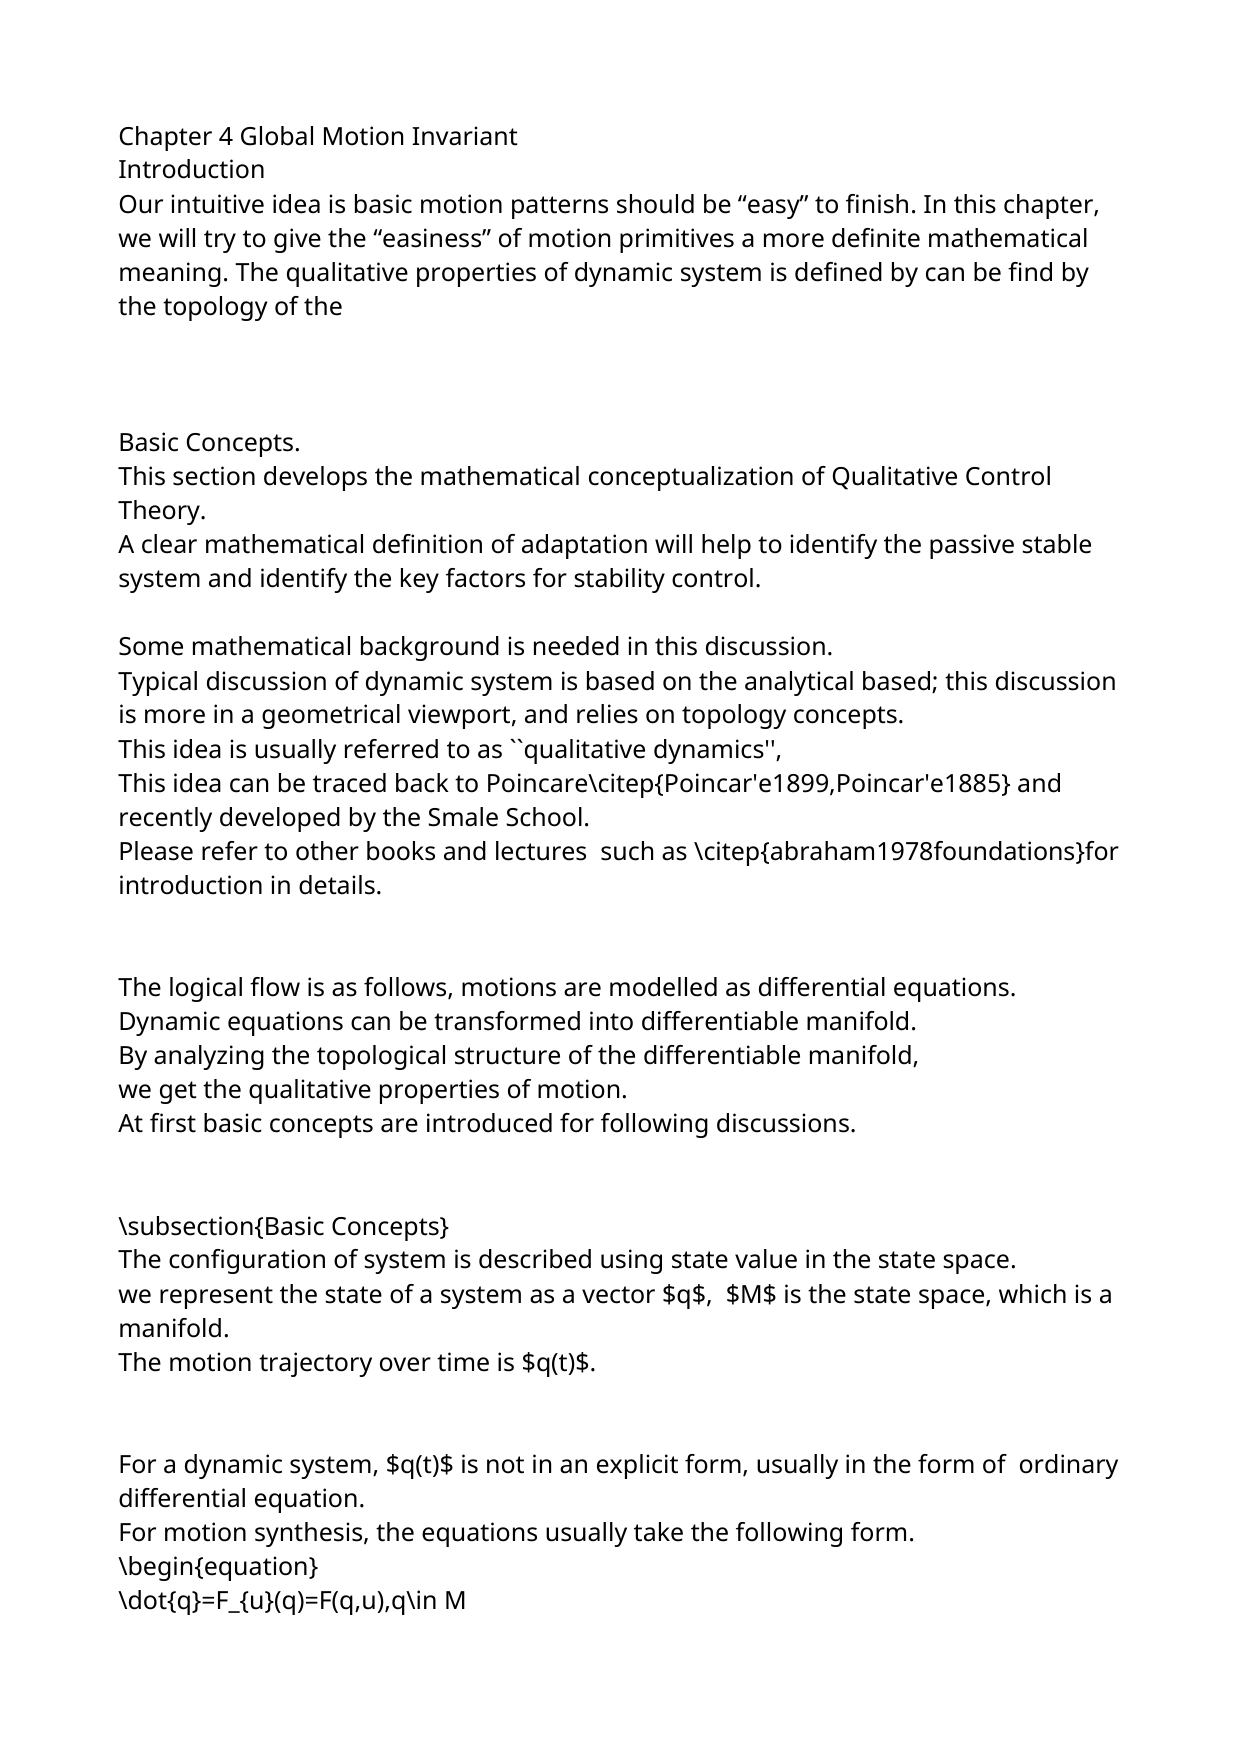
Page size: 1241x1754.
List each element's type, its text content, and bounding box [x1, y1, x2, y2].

text \subsection{Basic Concepts} [118, 1208, 1122, 1242]
text Dynamic equations can be transformed into differentiable manifold. [118, 1004, 1122, 1038]
text This section develops the mathematical conceptualization of Qualitative Control Theory. [118, 459, 1122, 527]
text For a dynamic system, $q(t)$ is not in an explicit form, usually in the form of ordinary differential equation. [118, 1447, 1122, 1515]
text For motion synthesis, the equations usually take the following form. [118, 1515, 1122, 1549]
text This idea is usually referred to as ``qualitative dynamics'', [118, 731, 1122, 765]
text A clear mathematical definition of adaptation will help to identify the passive stable system and identify the key factors for stability control. [118, 527, 1122, 595]
text Our intuitive idea is basic motion patterns should be “easy” to finish. In this chapter, we will try to give the “easiness” of motion primitives a more definite mathematical meaning. The qualitative properties of dynamic system is defined by can be find by the topology of the [118, 186, 1122, 322]
text The configuration of system is described using state value in the state space. [118, 1242, 1122, 1276]
text \dot{q}=F_{u}(q)=F(q,u),q\in M [118, 1583, 1122, 1617]
text Some mathematical background is needed in this discussion. [118, 629, 1122, 663]
text we represent the state of a system as a vector $q$, $M$ is the state space, which is a manifold. [118, 1276, 1122, 1344]
text The logical flow is as follows, motions are modelled as differential equations. [118, 970, 1122, 1004]
text This idea can be traced back to Poincare\citep{Poincar'e1899,Poincar'e1885} and recently developed by the . [118, 765, 1122, 833]
text At first basic concepts are introduced for following discussions. [118, 1106, 1122, 1140]
text Introduction [118, 152, 1122, 186]
text we get the qualitative properties of motion. [118, 1072, 1122, 1106]
text Please refer to other books and lectures such as \citep{abraham1978foundations}for introduction in details. [118, 833, 1122, 902]
text By analyzing the topological structure of the differentiable manifold, [118, 1038, 1122, 1072]
text The motion trajectory over time is $q(t)$. [118, 1344, 1122, 1378]
text Chapter 4 Global Motion Invariant [118, 118, 1122, 152]
text Typical discussion of dynamic system is based on the analytical based; this discussion is more in a geometrical viewport, and relies on topology concepts. [118, 663, 1122, 731]
text \begin{equation} [118, 1549, 1122, 1583]
text Basic Concepts. [118, 425, 1122, 459]
